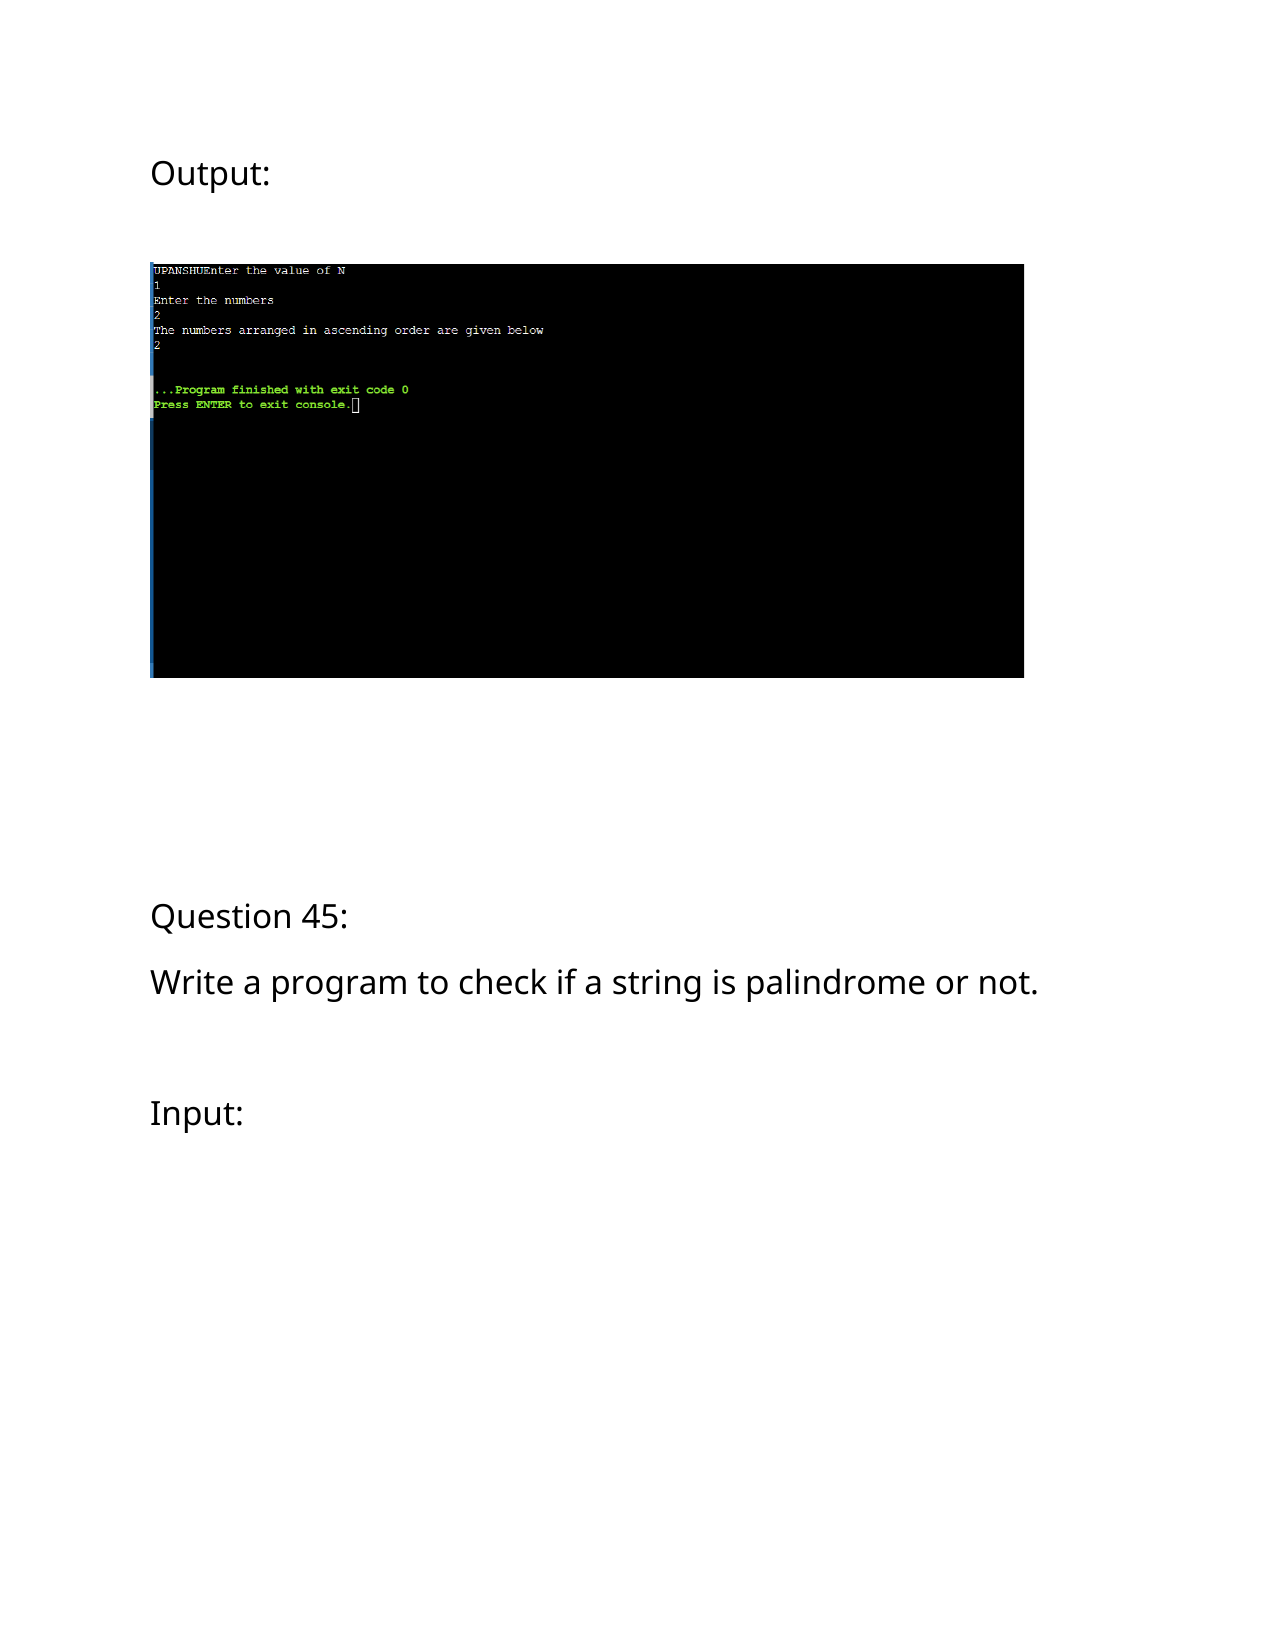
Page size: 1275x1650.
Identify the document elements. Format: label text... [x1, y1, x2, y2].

picture [150, 262, 1025, 678]
text Output: [150, 150, 1125, 195]
text Question 45: [150, 893, 1125, 938]
text Input: [150, 1090, 1125, 1135]
text Write a program to check if a string is palindrome or not. [150, 959, 1125, 1004]
